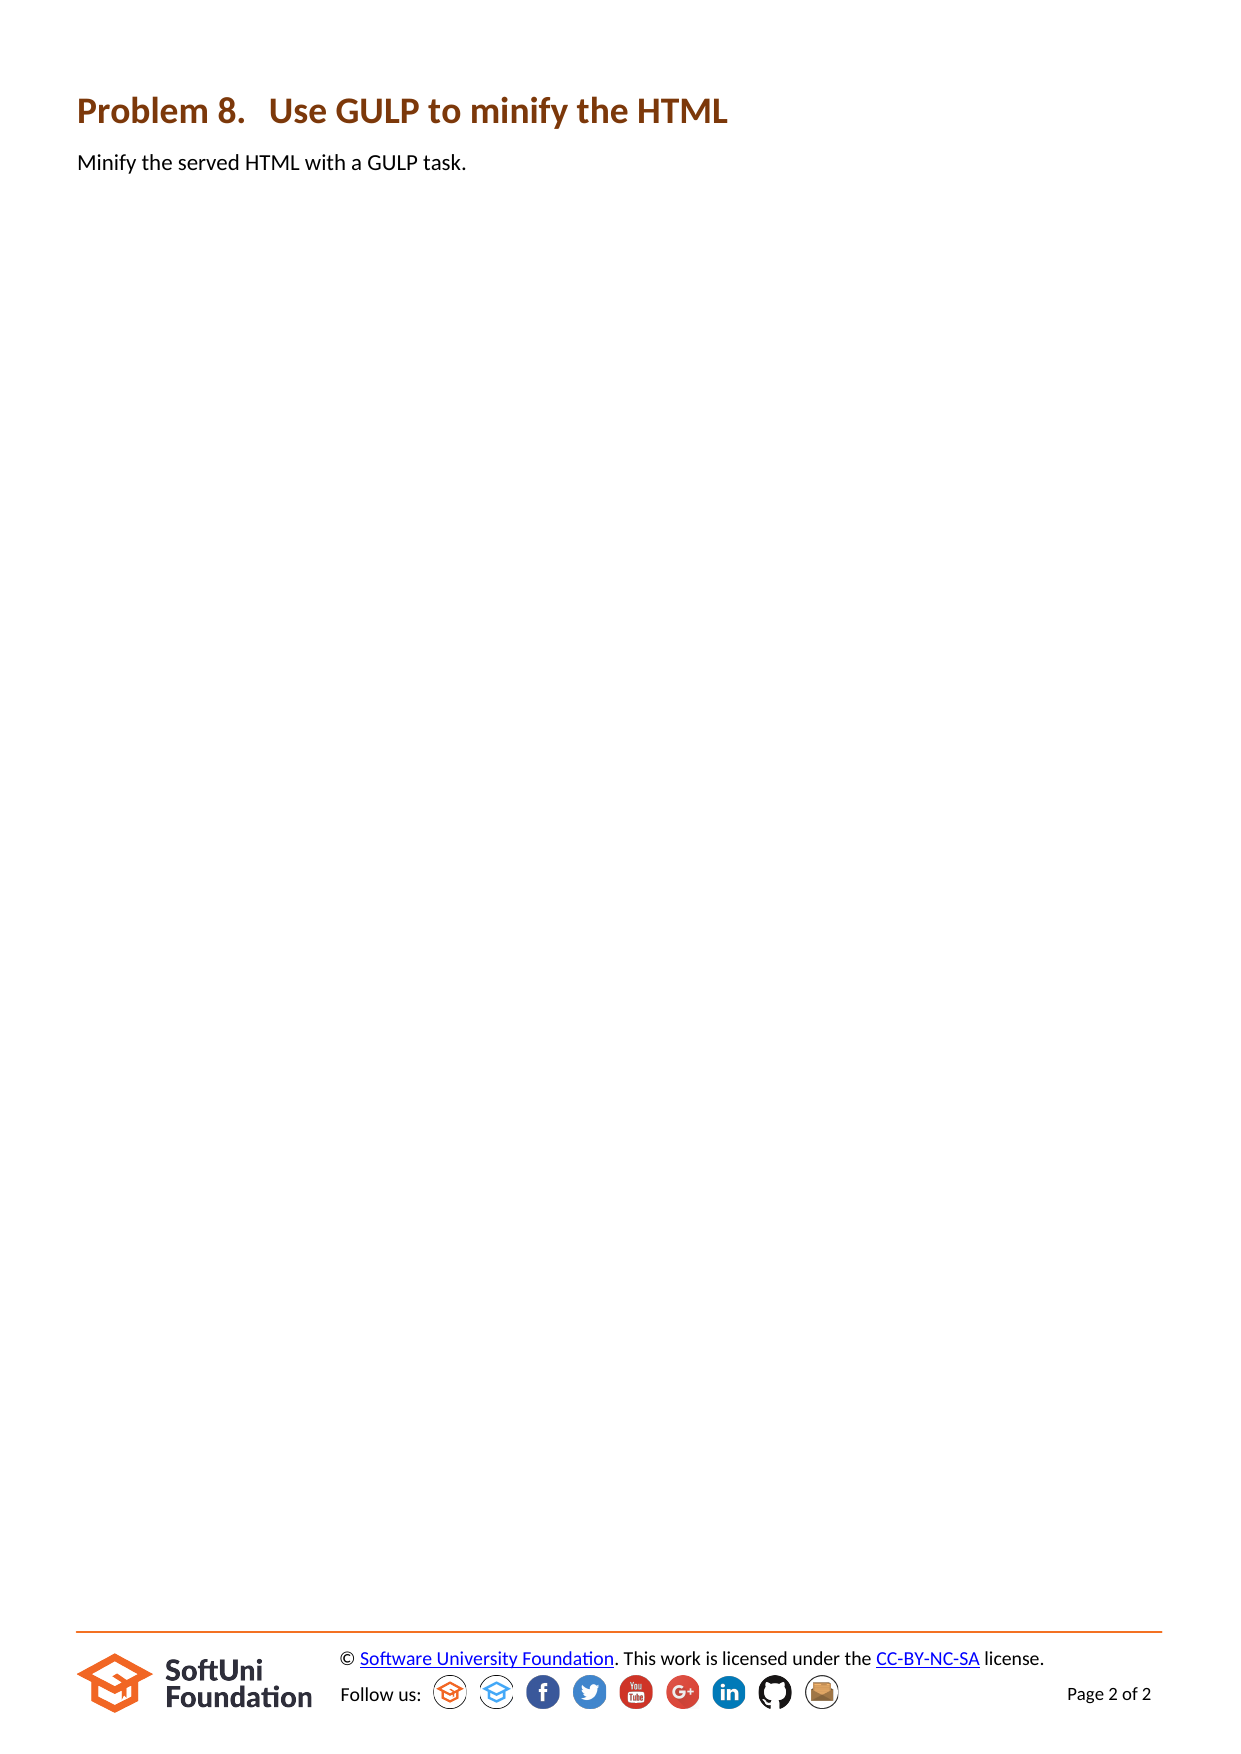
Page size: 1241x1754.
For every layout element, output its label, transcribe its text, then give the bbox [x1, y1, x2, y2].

picture [736, 1676, 746, 1686]
picture [727, 1690, 738, 1700]
picture [666, 1675, 700, 1709]
picture [712, 1676, 722, 1686]
picture [573, 1675, 607, 1709]
picture [526, 1675, 560, 1709]
picture [480, 1675, 513, 1709]
picture [433, 1675, 467, 1709]
picture [76, 1653, 312, 1713]
text Minify the served HTML with a GULP task. [77, 148, 1163, 176]
picture [736, 1699, 746, 1709]
picture [758, 1675, 792, 1709]
picture [712, 1699, 722, 1709]
picture [805, 1675, 839, 1709]
picture [619, 1675, 653, 1709]
subtitle Use GULP to minify the HTML [77, 87, 1163, 133]
